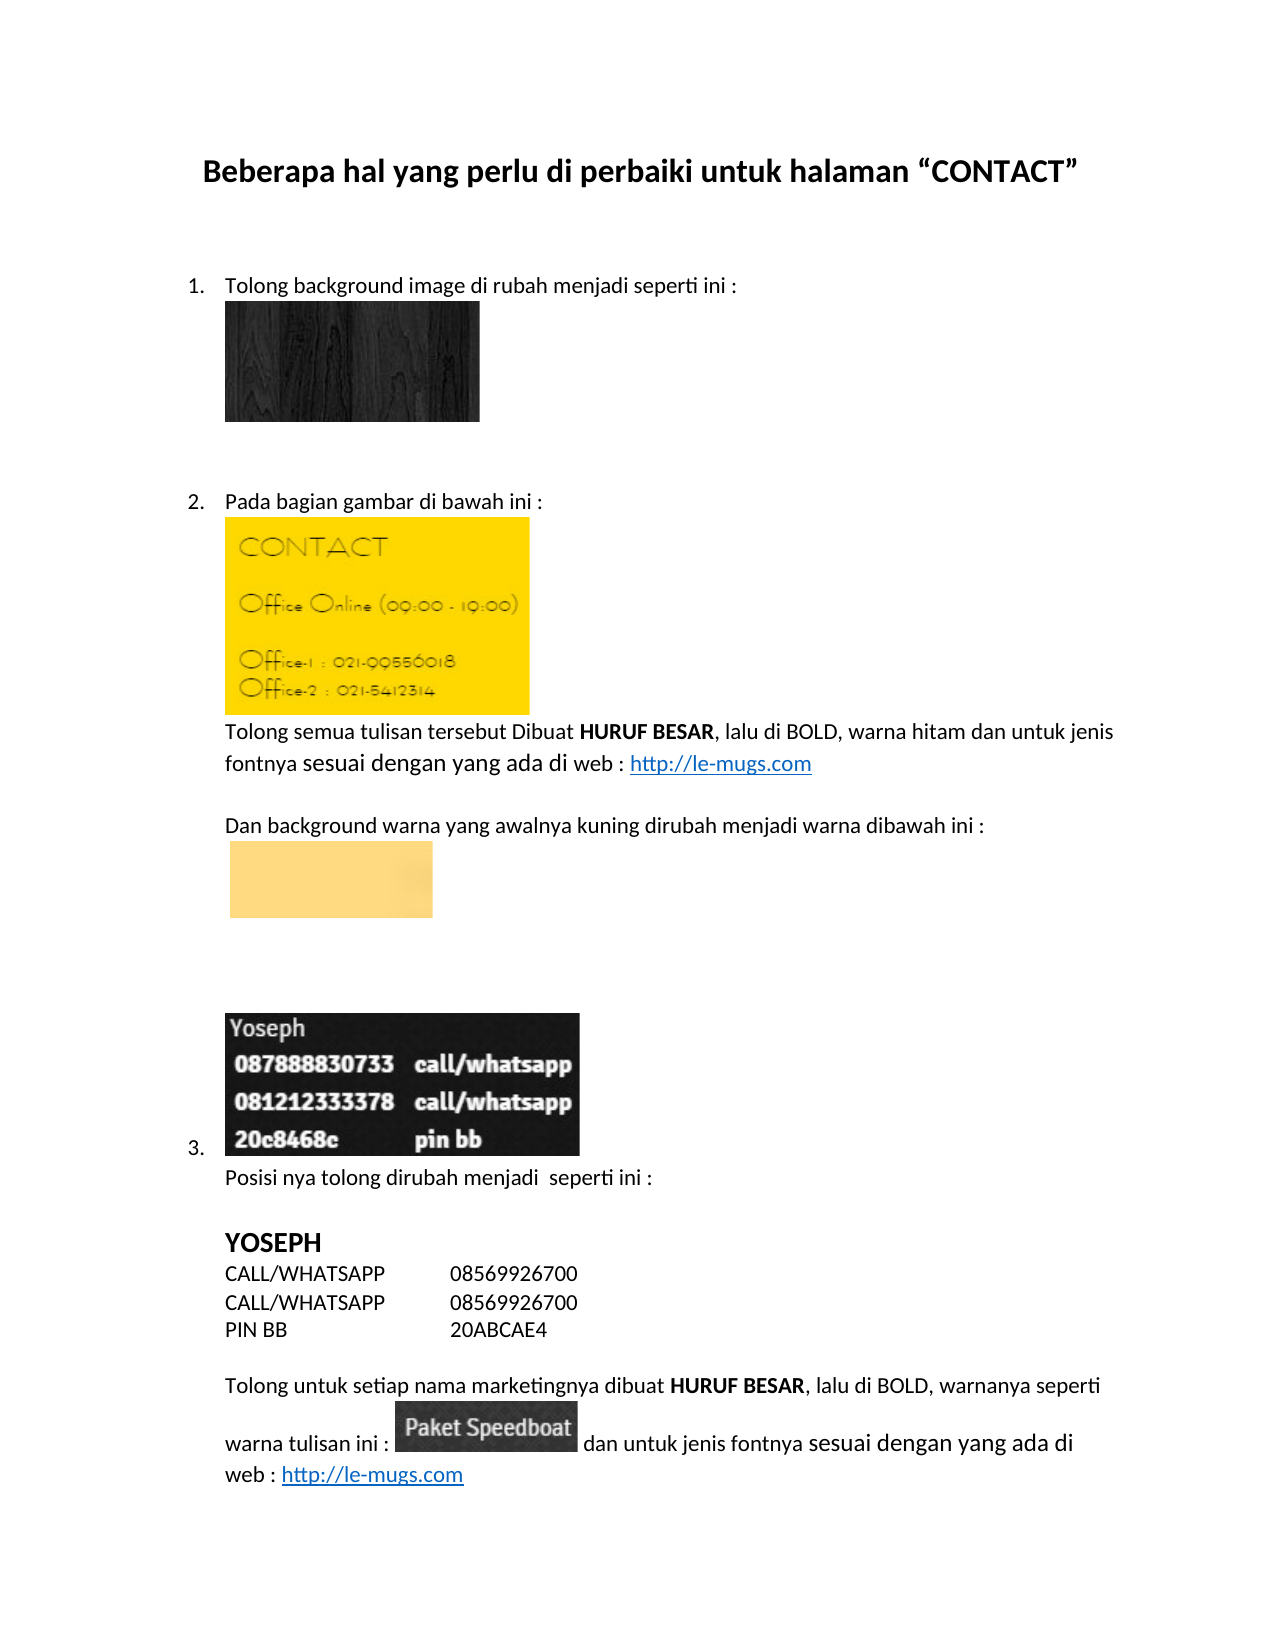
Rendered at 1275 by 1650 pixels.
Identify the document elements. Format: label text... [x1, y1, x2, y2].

text PIN BB 20ABCAE4 [150, 1316, 1125, 1344]
list Tolong semua tulisan tersebut Dibuat HURUF BESAR, lalu di BOLD, warna hitam dan untuk jenis fontnya sesuai dengan yang ada di web : http://le-mugs.com [225, 717, 1125, 778]
text Beberapa hal yang perlu di perbaiki untuk halaman “CONTACT” [150, 150, 1125, 191]
picture [230, 841, 433, 918]
list YOSEPH [225, 1224, 1125, 1259]
list Tolong background image di rubah menjadi seperti ini : [187, 271, 1125, 299]
list Posisi nya tolong dirubah menjadi seperti ini : [225, 1163, 1125, 1192]
picture [225, 301, 480, 422]
text CALL/WHATSAPP 08569926700 [150, 1288, 1125, 1316]
picture [395, 1401, 578, 1452]
list Dan background warna yang awalnya kuning dirubah menjadi warna dibawah ini : [225, 811, 1125, 839]
list Pada bagian gambar di bawah ini : [187, 487, 1125, 516]
picture [225, 517, 530, 715]
list Tolong untuk setiap nama marketingnya dibuat HURUF BESAR, lalu di BOLD, warnanya seperti warna tulisan ini : dan untuk jenis fontnya sesuai dengan yang ada di web : http://le-mugs.com [225, 1372, 1125, 1488]
text CALL/WHATSAPP 08569926700 [150, 1259, 1125, 1288]
picture [225, 1013, 580, 1156]
